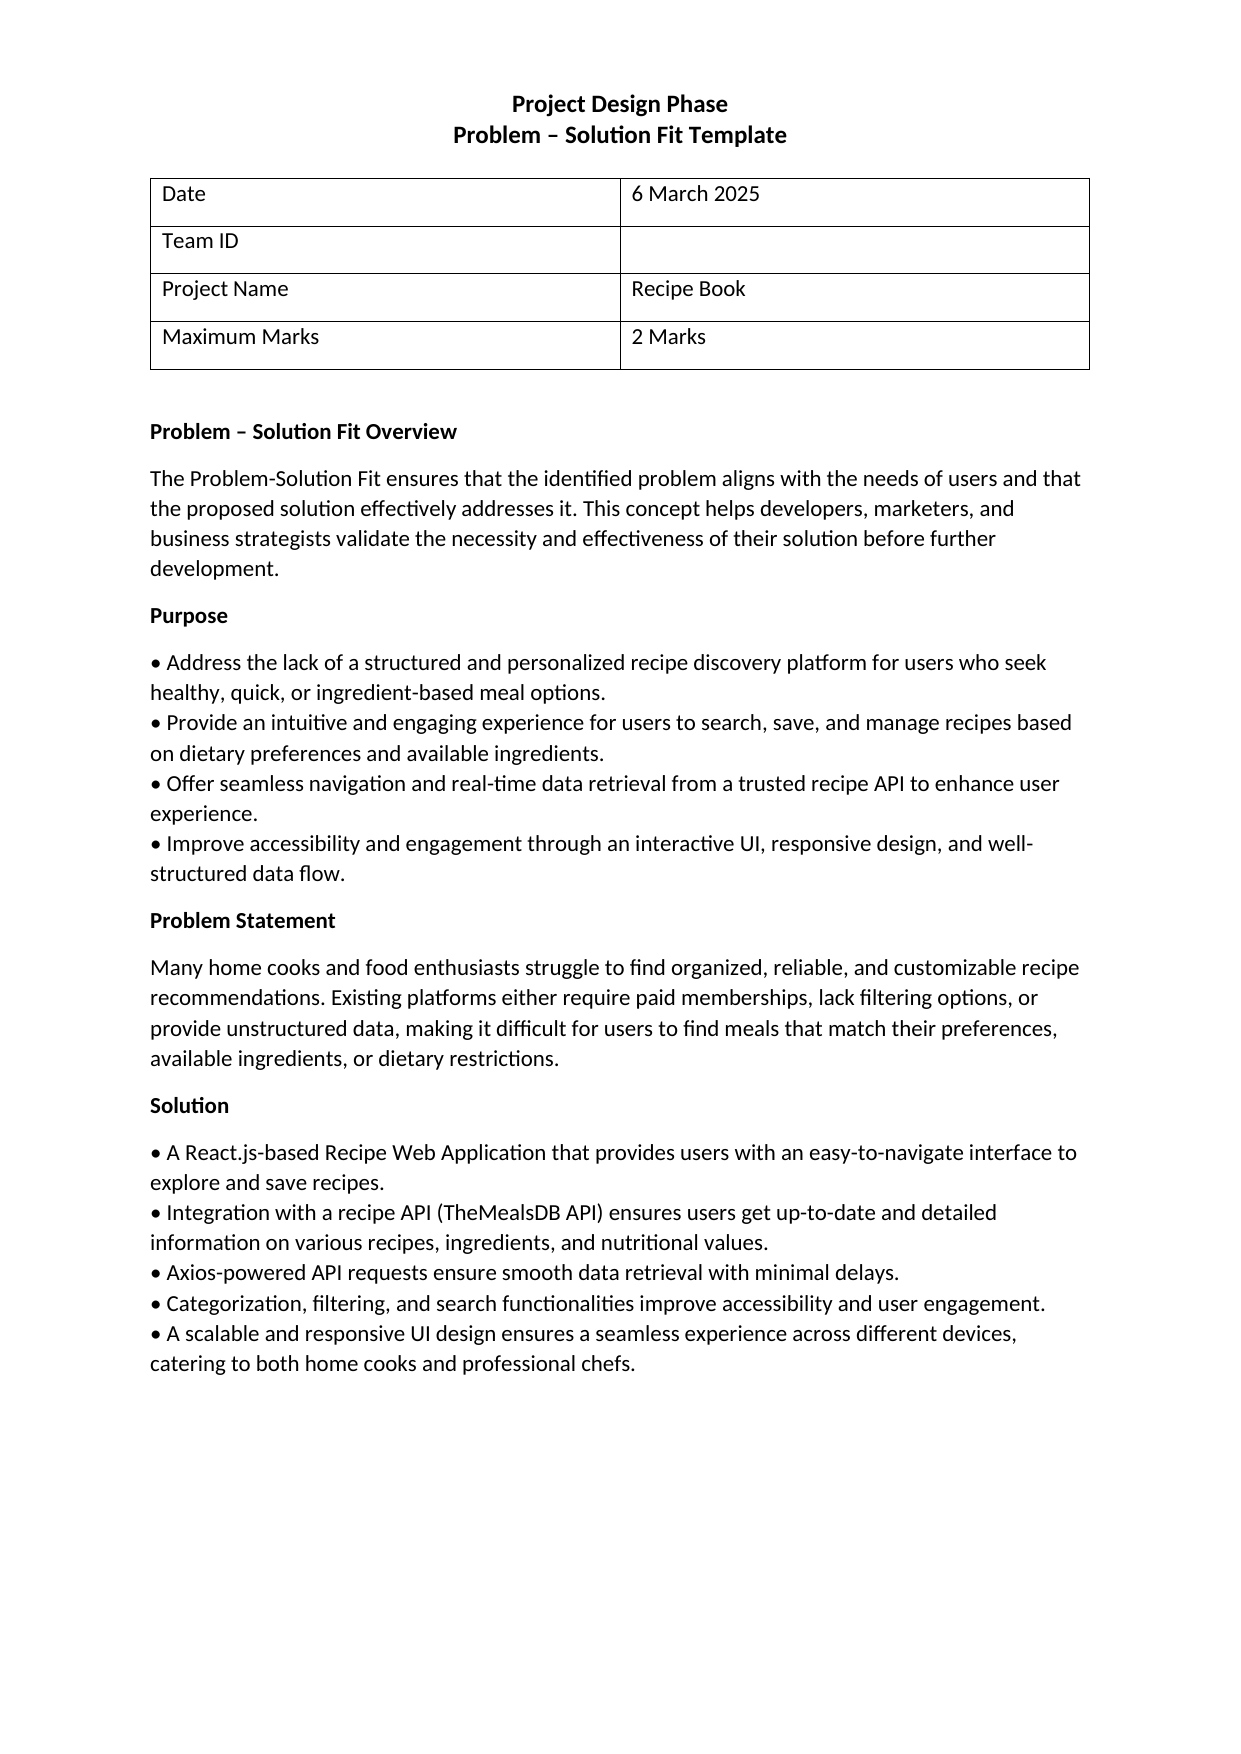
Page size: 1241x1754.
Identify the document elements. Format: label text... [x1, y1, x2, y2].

table_cell [621, 227, 1089, 273]
table_cell Project Name [151, 274, 620, 321]
table_cell Maximum Marks [151, 322, 620, 369]
text Project Design Phase [150, 89, 1090, 119]
text Many home cooks and food enthusiasts struggle to find organized, reliable, and customizable recipe recommendations. Existing platforms either require paid memberships, lack filtering options, or provide unstructured data, making it difficult for users to find meals that match their preferences, available ingredients, or dietary restrictions. [150, 953, 1090, 1072]
text Problem – Solution Fit Template [150, 119, 1090, 150]
text • Address the lack of a structured and personalized recipe discovery platform for users who seek healthy, quick, or ingredient-based meal options. • Provide an intuitive and engaging experience for users to search, save, and manage recipes based on dietary preferences and available ingredients. • Offer seamless navigation and real-time data retrieval from a trusted recipe API to enhance user experience. • Improve accessibility and engagement through an interactive UI, responsive design, and well-structured data flow. [150, 648, 1090, 888]
table_cell Team ID [151, 227, 620, 273]
table_cell 2 Marks [621, 322, 1089, 369]
table_header 6 March 2025 [621, 179, 1089, 226]
text The Problem-Solution Fit ensures that the identified problem aligns with the needs of users and that the proposed solution effectively addresses it. This concept helps developers, marketers, and business strategists validate the necessity and effectiveness of their solution before further development. [150, 464, 1090, 582]
table_cell Recipe Book [621, 274, 1089, 321]
table_header Date [151, 179, 620, 226]
text Problem Statement [150, 906, 1090, 934]
text Solution [150, 1091, 1090, 1119]
text • A React.js-based Recipe Web Application that provides users with an easy-to-navigate interface to explore and save recipes. • Integration with a recipe API (TheMealsDB API) ensures users get up-to-date and detailed information on various recipes, ingredients, and nutritional values. • Axios-powered API requests ensure smooth data retrieval with minimal delays. • Categorization, filtering, and search functionalities improve accessibility and user engagement. • A scalable and responsive UI design ensures a seamless experience across different devices, catering to both home cooks and professional chefs. [150, 1138, 1090, 1377]
text Purpose [150, 601, 1090, 629]
text Problem – Solution Fit Overview [150, 417, 1090, 445]
